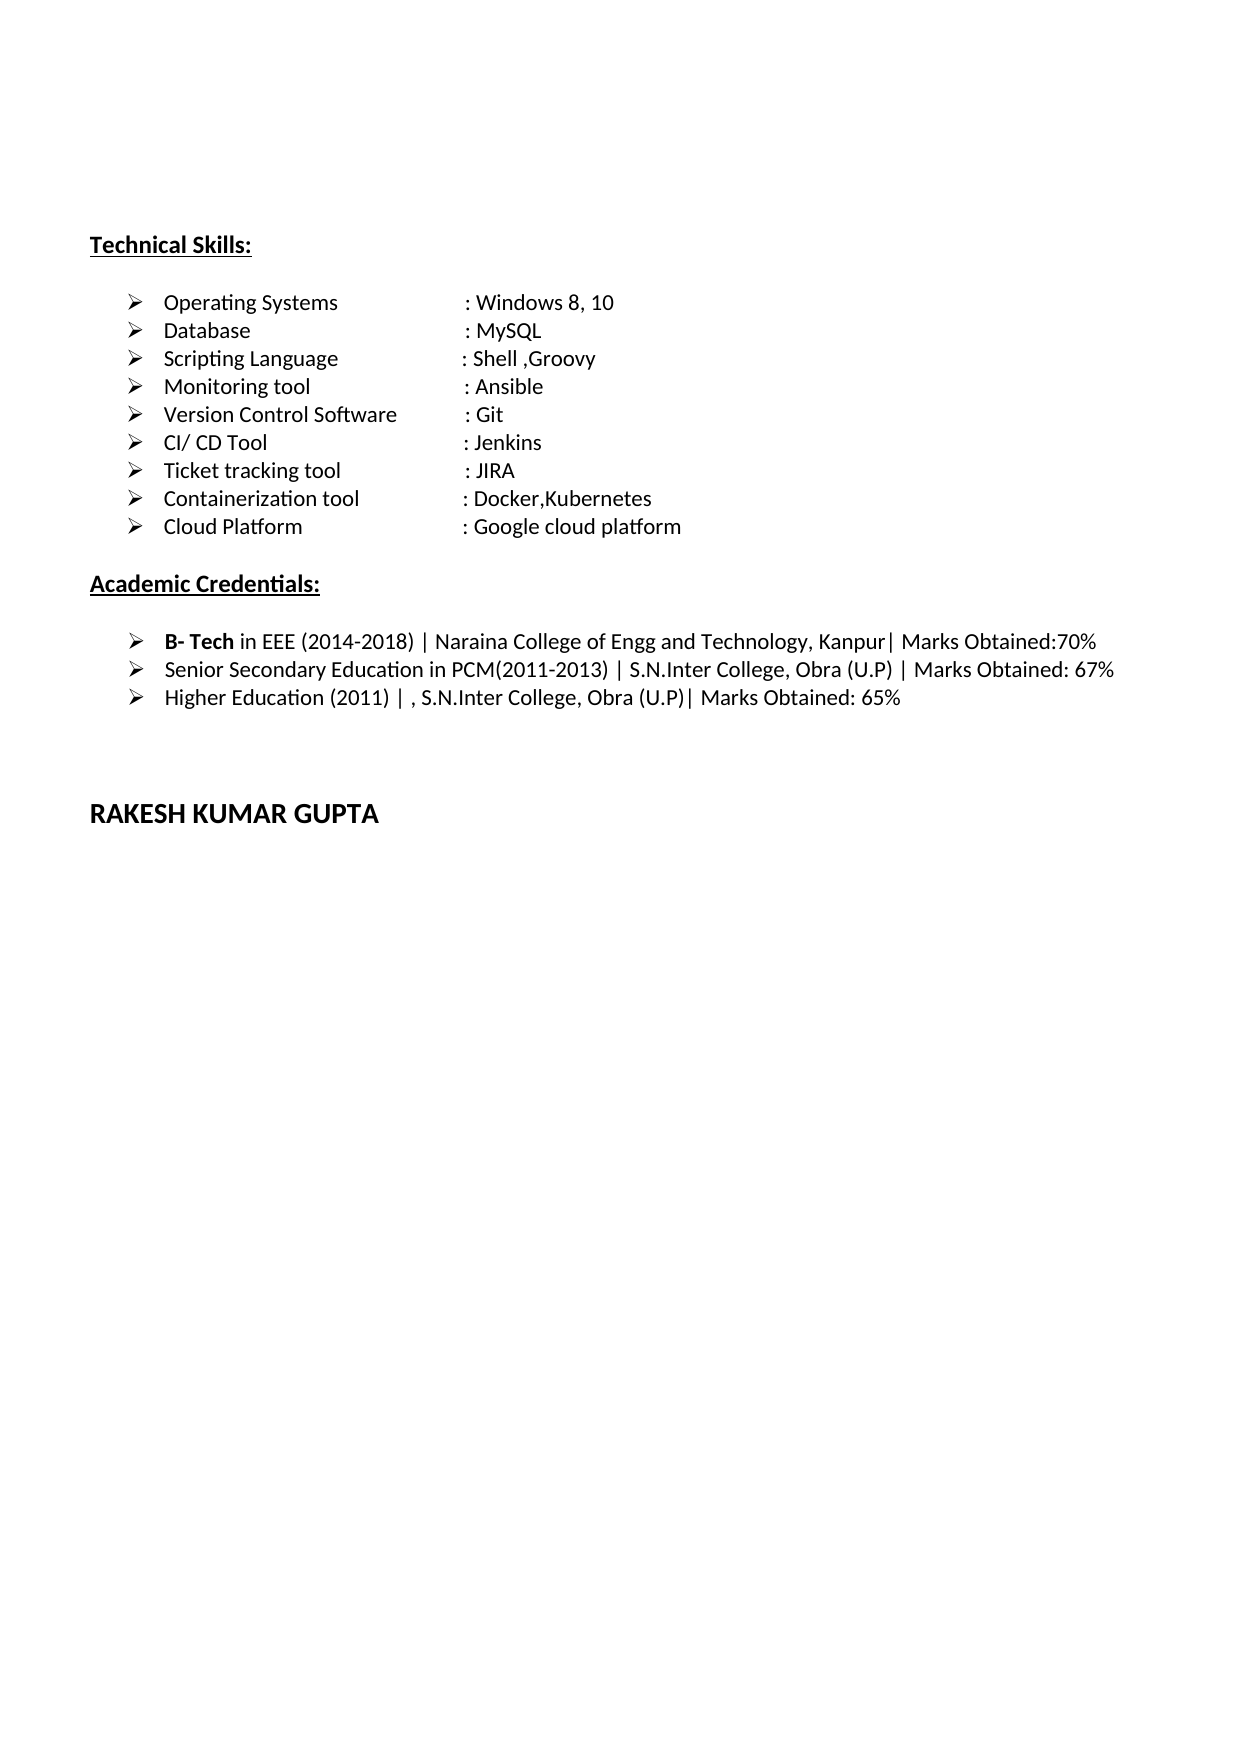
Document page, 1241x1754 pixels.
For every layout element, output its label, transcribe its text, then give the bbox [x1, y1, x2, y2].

list Monitoring tool : Ansible [126, 372, 1153, 400]
list Scripting Language : Shell ,Groovy [126, 344, 1153, 372]
list Higher Education (2011) | , S.N.Inter College, Obra (U.P)| Marks Obtained: 65% [127, 683, 1153, 711]
list Cloud Platform : Google cloud platform [126, 512, 1153, 540]
list Ticket tracking tool : JIRA [126, 456, 1153, 484]
list Senior Secondary Education in PCM(2011-2013) | S.N.Inter College, Obra (U.P) | Marks Obtained: 67% [127, 655, 1153, 683]
list B- Tech in EEE (2014-2018) | Naraina College of Engg and Technology, Kanpur| Marks Obtained:70% [127, 627, 1153, 655]
text RAKESH KUMAR GUPTA [89, 795, 1153, 831]
list Containerization tool : Docker,Kubernetes [126, 484, 1153, 512]
list Version Control Software : Git [126, 400, 1153, 428]
list Database : MySQL [126, 316, 1153, 344]
text Academic Credentials: [89, 568, 1153, 599]
list CI/ CD Tool : Jenkins [126, 428, 1153, 456]
text Technical Skills: [89, 230, 1153, 260]
list Operating Systems : Windows 8, 10 [126, 288, 1153, 316]
